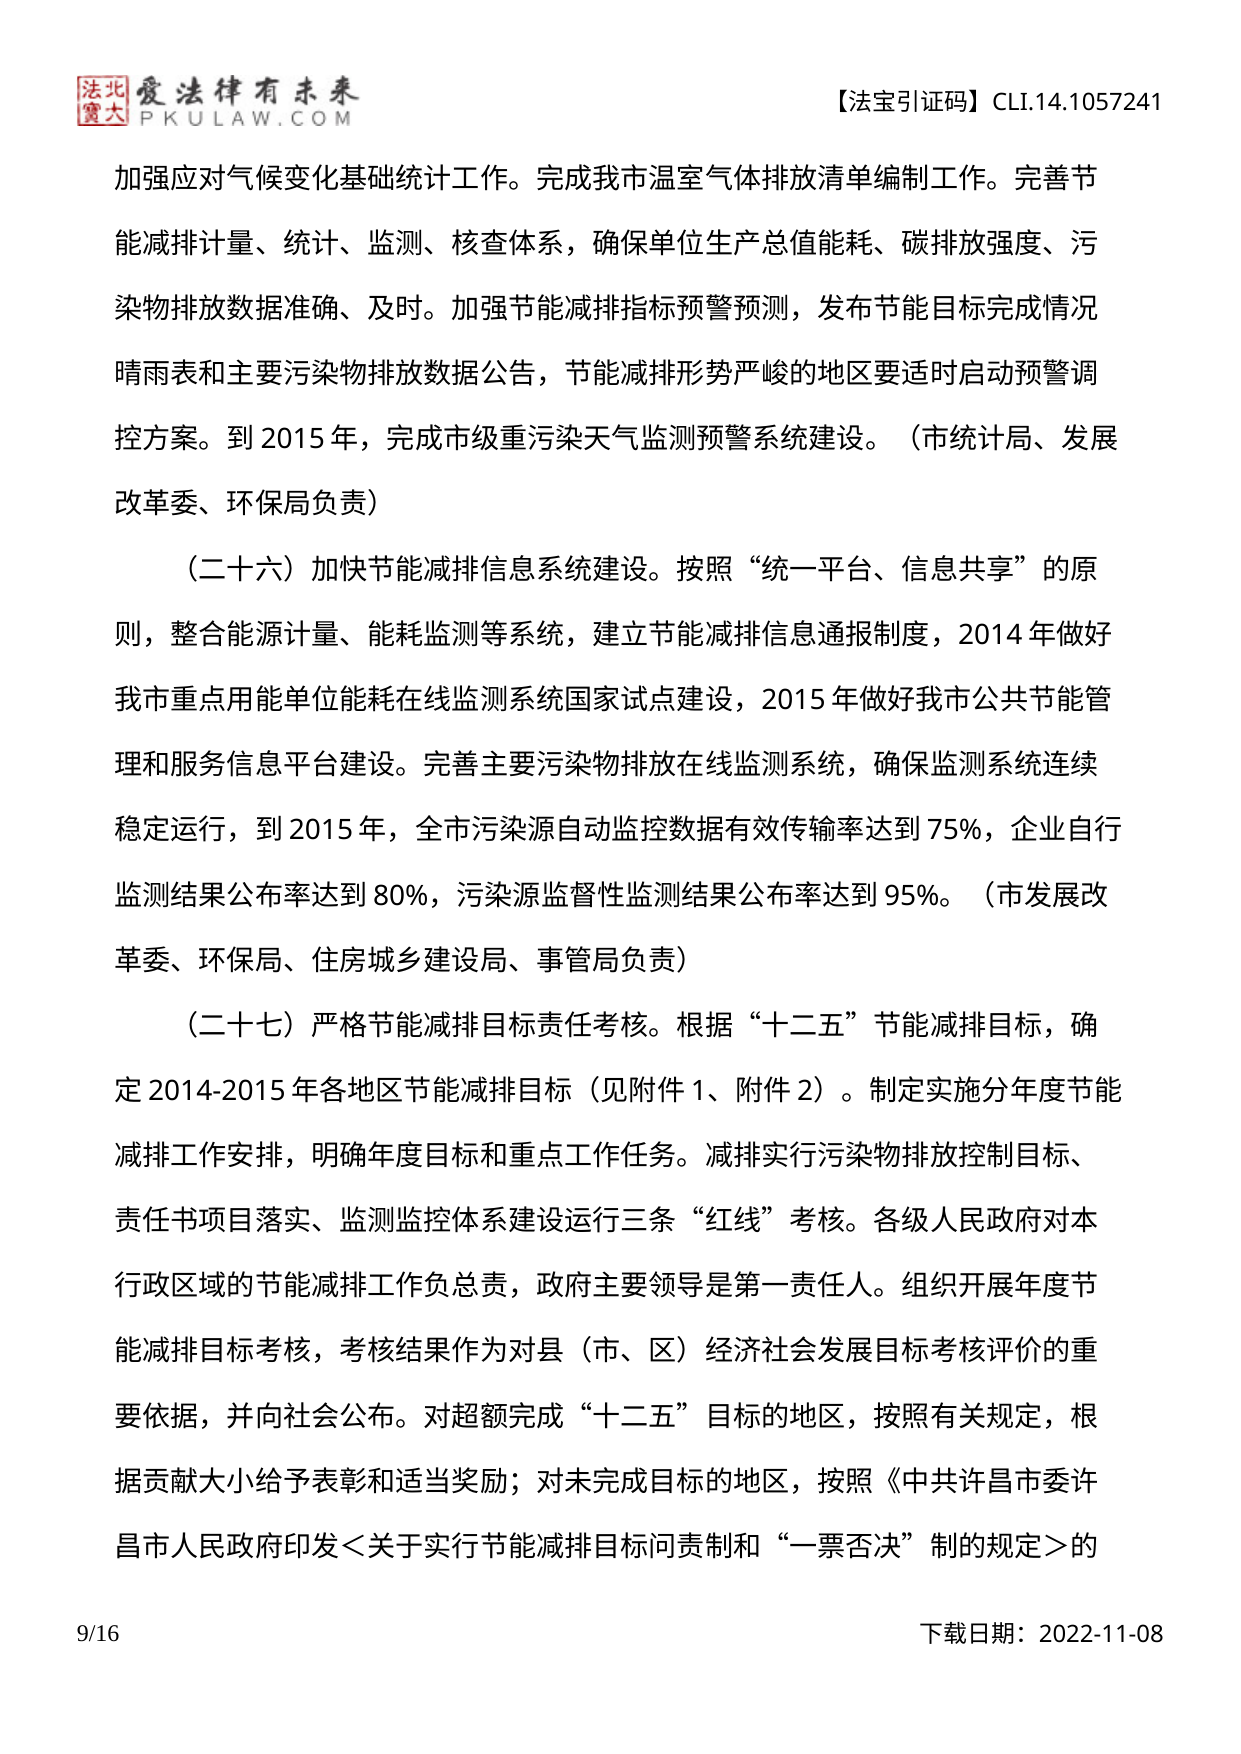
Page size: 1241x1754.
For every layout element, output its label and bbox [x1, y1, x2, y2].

text [114, 156, 1126, 1564]
picture [76, 75, 361, 126]
